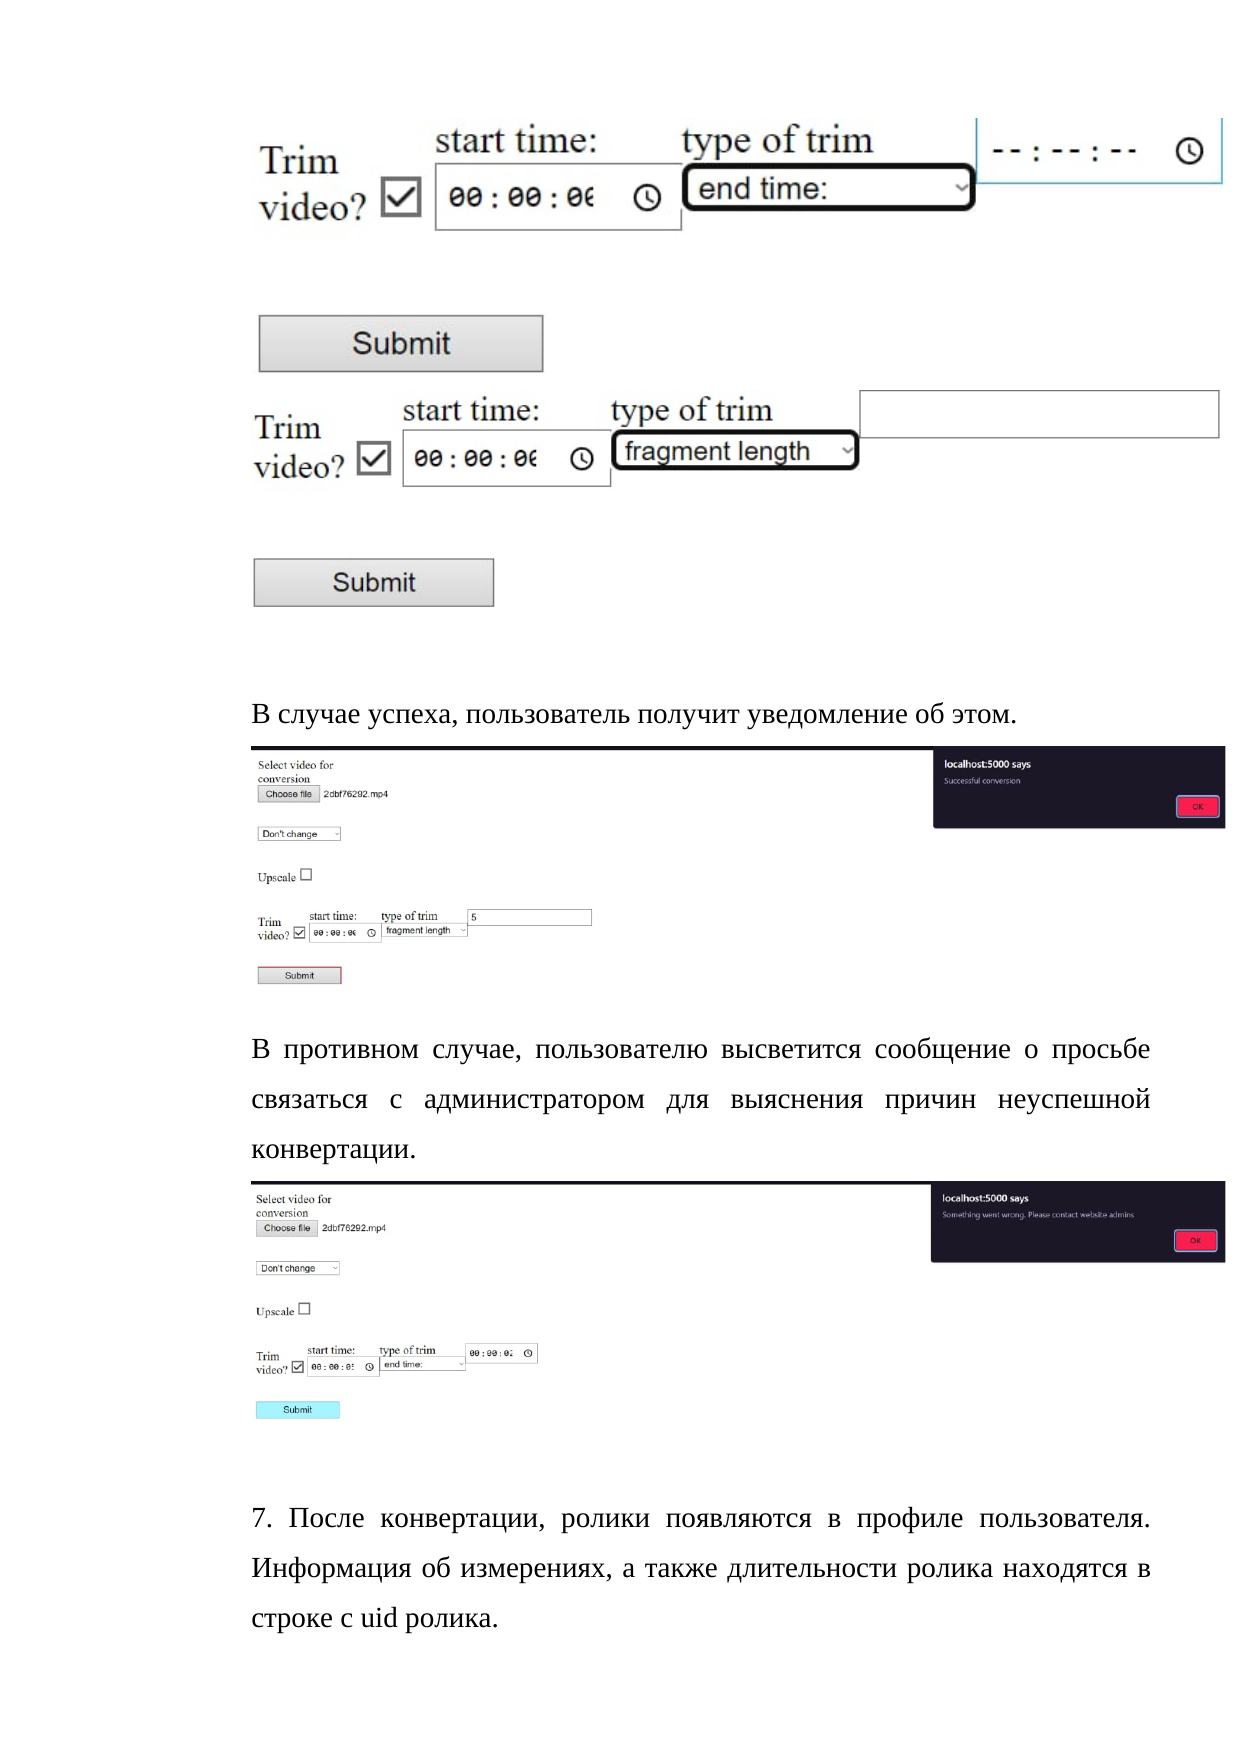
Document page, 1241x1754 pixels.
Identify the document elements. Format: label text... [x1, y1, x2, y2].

picture [251, 1181, 1226, 1484]
picture [251, 118, 1226, 374]
text В противном случае, пользователю высветится сообщение о просьбе связаться с администратором для выяснения причин неуспешной конвертации. [251, 1031, 1152, 1165]
text В случае успеха, пользователь получит уведомление об этом. [251, 696, 1152, 730]
picture [251, 390, 1226, 630]
picture [251, 746, 1226, 1014]
text 7. После конвертации, ролики появляются в профиле пользователя. Информация об измерениях, а также длительности ролика находятся в строке с uid ролика. [251, 1500, 1152, 1634]
